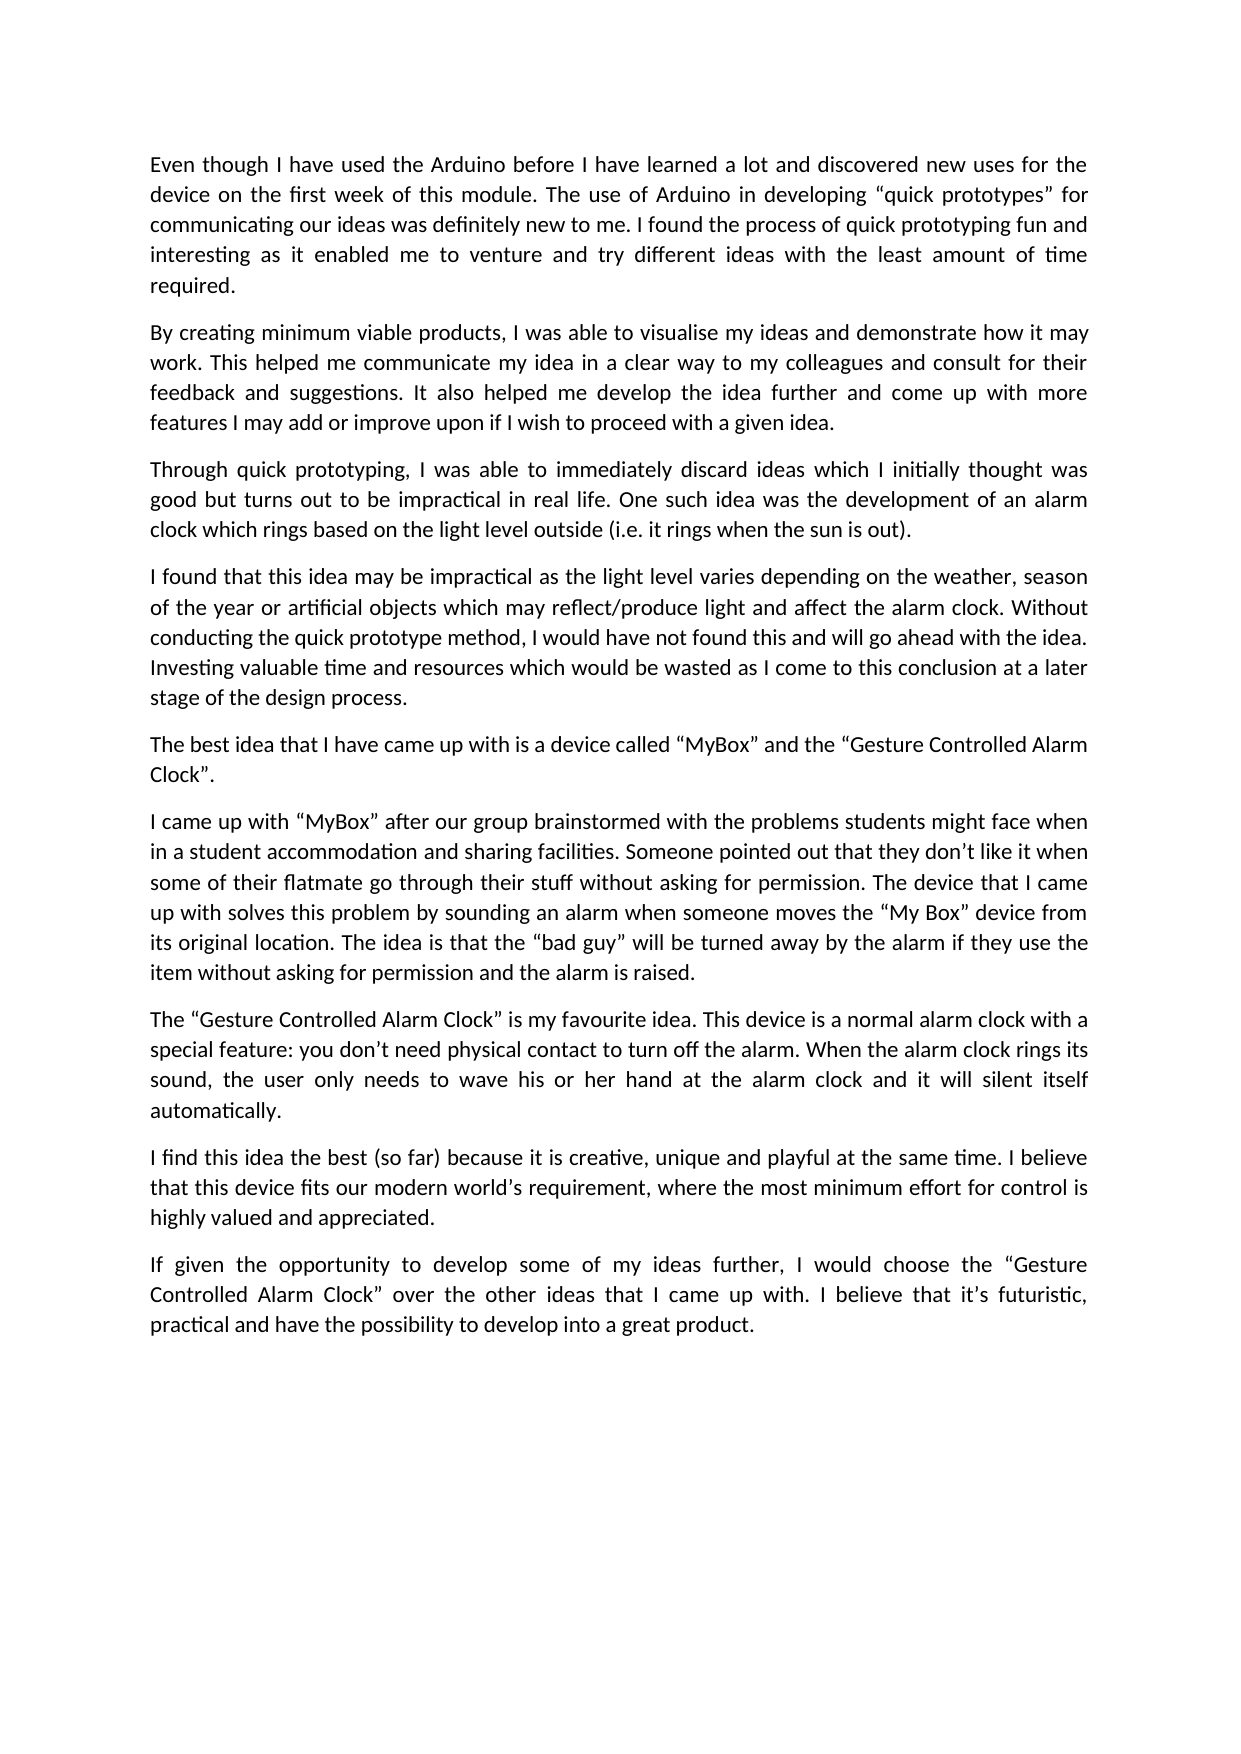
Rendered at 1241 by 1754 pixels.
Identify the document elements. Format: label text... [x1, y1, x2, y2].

text Through quick prototyping, I was able to immediately discard ideas which I initially thought was good but turns out to be impractical in real life. One such idea was the development of an alarm clock which rings based on the light level outside (i.e. it rings when the sun is out). [150, 455, 1090, 544]
text If given the opportunity to develop some of my ideas further, I would choose the “Gesture Controlled Alarm Clock” over the other ideas that I came up with. I believe that it’s futuristic, practical and have the possibility to develop into a great product. [150, 1250, 1090, 1338]
text By creating minimum viable products, I was able to visualise my ideas and demonstrate how it may work. This helped me communicate my idea in a clear way to my colleagues and consult for their feedback and suggestions. It also helped me develop the idea further and come up with more features I may add or improve upon if I wish to proceed with a given idea. [150, 318, 1090, 436]
text The “Gesture Controlled Alarm Clock” is my favourite idea. This device is a normal alarm clock with a special feature: you don’t need physical contact to turn off the alarm. When the alarm clock rings its sound, the user only needs to wave his or her hand at the alarm clock and it will silent itself automatically. [150, 1005, 1090, 1124]
text I find this idea the best (so far) because it is creative, unique and playful at the same time. I believe that this device fits our modern world’s requirement, where the most minimum effort for control is highly valued and appreciated. [150, 1143, 1090, 1231]
text I found that this idea may be impractical as the light level varies depending on the weather, season of the year or artificial objects which may reflect/produce light and affect the alarm clock. Without conducting the quick prototype method, I would have not found this and will go ahead with the idea. Investing valuable time and resources which would be wasted as I come to this conclusion at a later stage of the design process. [150, 562, 1090, 711]
text Even though I have used the Arduino before I have learned a lot and discovered new uses for the device on the first week of this module. The use of Arduino in developing “quick prototypes” for communicating our ideas was definitely new to me. I found the process of quick prototyping fun and interesting as it enabled me to venture and try different ideas with the least amount of time required. [150, 150, 1090, 299]
text I came up with “MyBox” after our group brainstormed with the problems students might face when in a student accommodation and sharing facilities. Someone pointed out that they don’t like it when some of their flatmate go through their stuff without asking for permission. The device that I came up with solves this problem by sounding an alarm when someone moves the “My Box” device from its original location. The idea is that the “bad guy” will be turned away by the alarm if they use the item without asking for permission and the alarm is raised. [150, 807, 1090, 986]
text The best idea that I have came up with is a device called “MyBox” and the “Gesture Controlled Alarm Clock”. [150, 730, 1090, 788]
